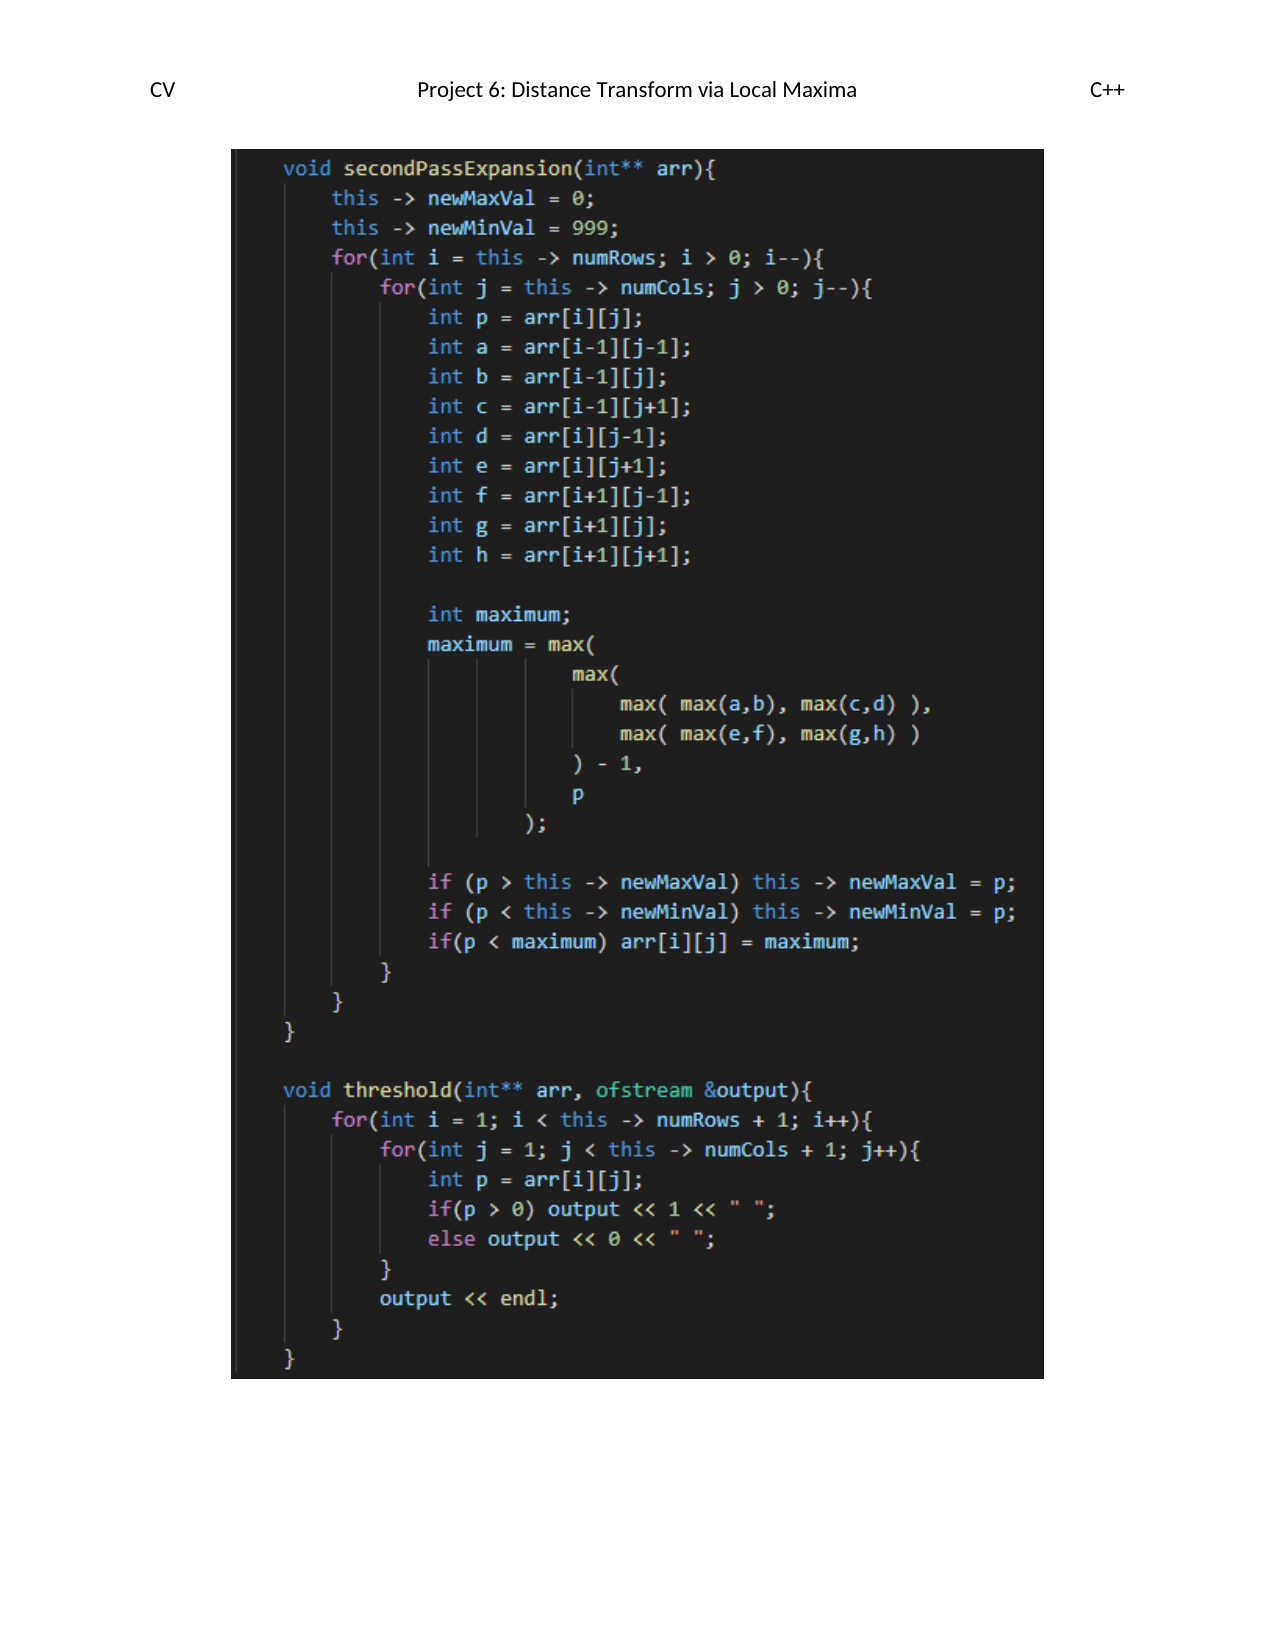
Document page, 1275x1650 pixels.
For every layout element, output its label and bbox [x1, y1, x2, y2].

picture [231, 149, 1044, 1379]
